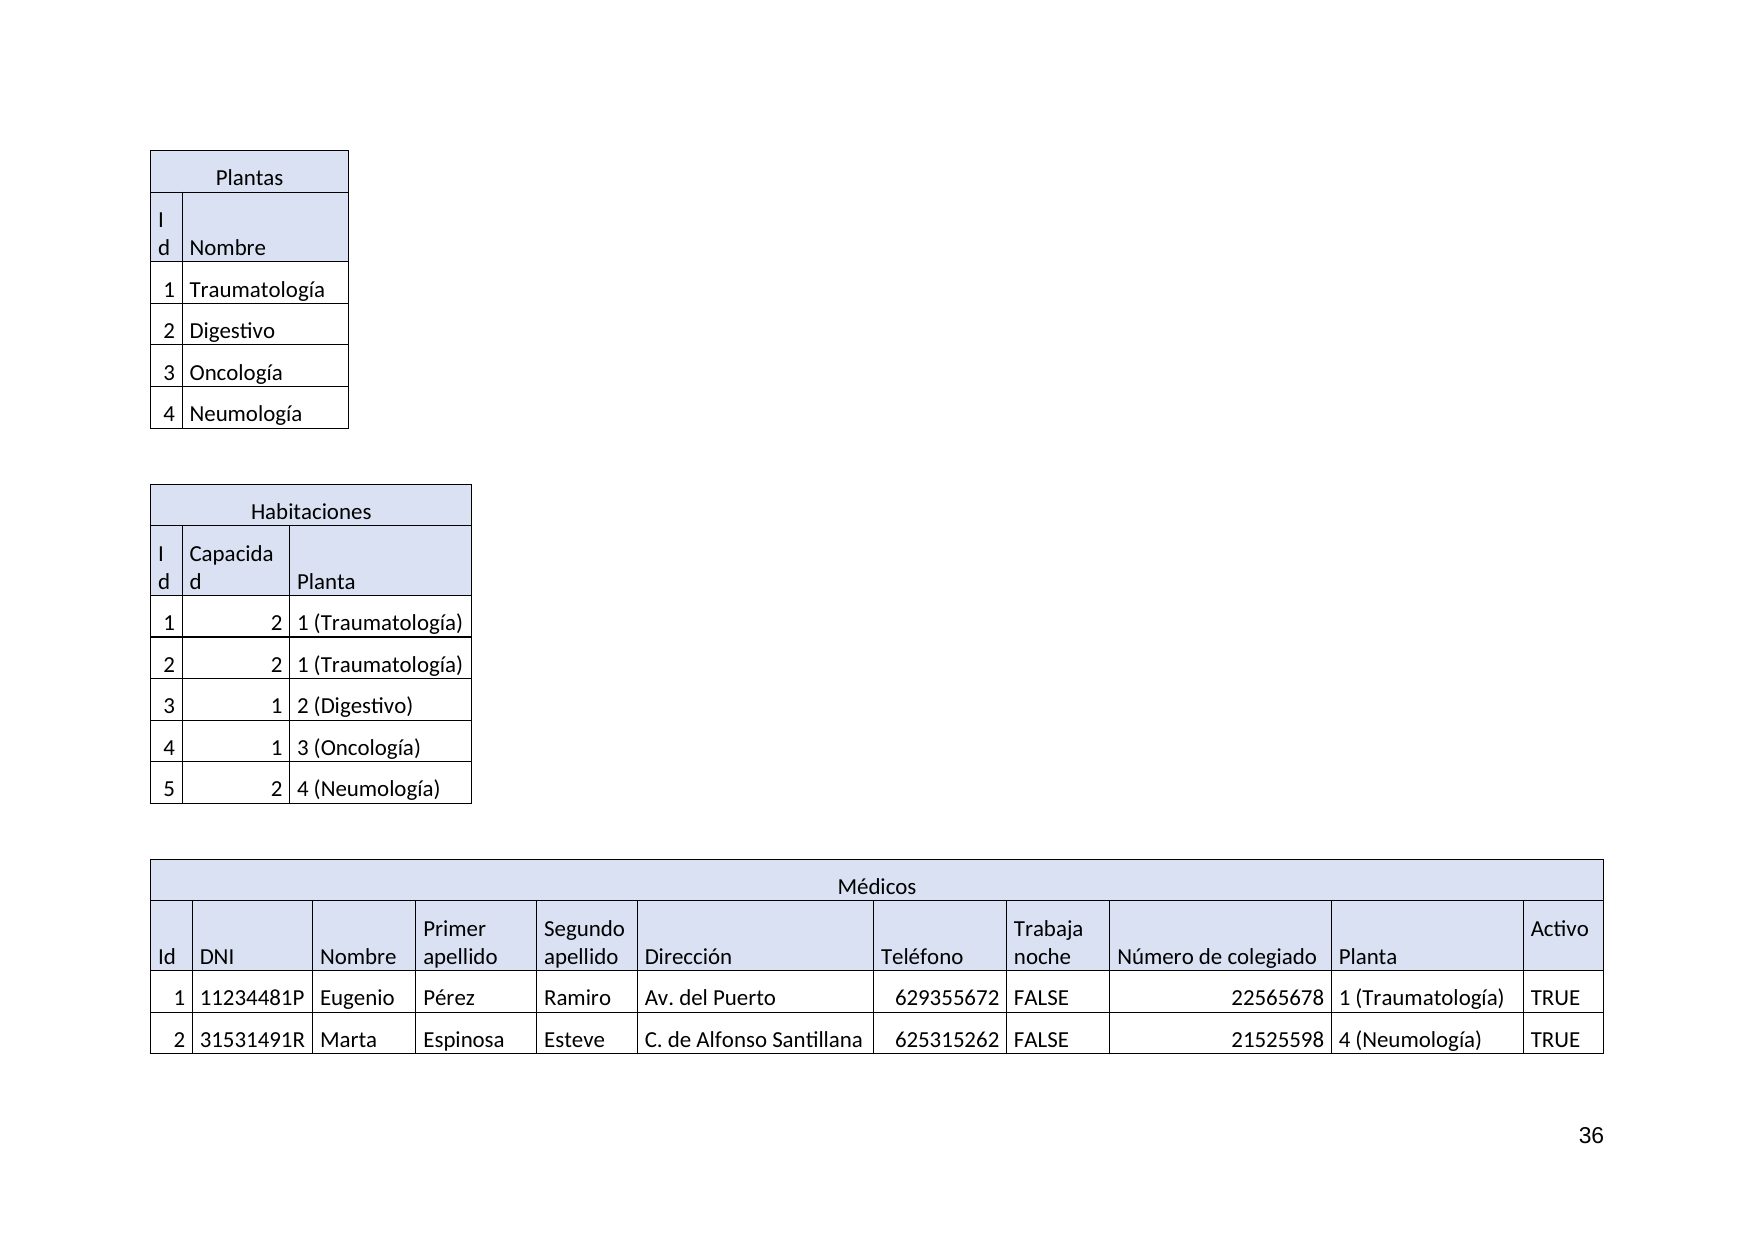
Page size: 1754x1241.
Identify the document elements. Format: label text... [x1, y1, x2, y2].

table_cell TRUE [1524, 1013, 1603, 1053]
table_cell 2 [151, 638, 182, 678]
table_cell TRUE [1524, 971, 1603, 1012]
table_cell Eugenio [313, 971, 415, 1012]
table_cell 4 [151, 721, 182, 761]
table_cell 2 [151, 304, 182, 344]
table_cell Número de colegiado [1110, 901, 1331, 970]
table_cell 2 [151, 1013, 192, 1053]
table_cell 1 [151, 262, 182, 303]
table_cell 625315262 [874, 1013, 1006, 1053]
table_cell 11234481P [193, 971, 312, 1012]
table_cell 22565678 [1110, 971, 1331, 1012]
table_cell 1 [183, 721, 289, 761]
table_cell Espinosa [416, 1013, 536, 1053]
table_cell Traumatología [183, 262, 348, 303]
table_cell Id [151, 193, 182, 261]
table_header Habitaciones [151, 485, 471, 525]
table_cell Capacidad [183, 526, 289, 595]
table_cell 629355672 [874, 971, 1006, 1012]
table_cell FALSE [1007, 1013, 1109, 1053]
table_cell 21525598 [1110, 1013, 1331, 1053]
table_cell DNI [193, 901, 312, 970]
table_cell Digestivo [183, 304, 348, 344]
table_cell 2 [183, 596, 289, 636]
table_cell Dirección [638, 901, 873, 970]
table_cell 31531491R [193, 1013, 312, 1053]
table_cell Marta [313, 1013, 415, 1053]
table_cell 1 (Traumatología) [290, 596, 471, 636]
table_cell Oncología [183, 345, 348, 386]
table_header Plantas [151, 151, 348, 192]
table_cell Pérez [416, 971, 536, 1012]
table_cell Teléfono [874, 901, 1006, 970]
table_cell 3 [151, 679, 182, 719]
table_cell 5 [151, 762, 182, 803]
table_cell 4 [151, 387, 182, 427]
table_cell FALSE [1007, 971, 1109, 1012]
table_cell Trabaja noche [1007, 901, 1109, 970]
table_cell 1 (Traumatología) [1332, 971, 1523, 1012]
table_header Médicos [151, 860, 1603, 900]
table_cell 1 [183, 679, 289, 719]
table_cell 1 (Traumatología) [290, 638, 471, 678]
table_cell Planta [290, 526, 471, 595]
table_cell Id [151, 901, 192, 970]
table_cell Esteve [537, 1013, 637, 1053]
table_cell Nombre [313, 901, 415, 970]
table_cell 3 (Oncología) [290, 721, 471, 761]
table_cell 2 (Digestivo) [290, 679, 471, 719]
table_cell Id [151, 526, 182, 595]
table_cell Primer apellido [416, 901, 536, 970]
table_cell Segundo apellido [537, 901, 637, 970]
table_cell Av. del Puerto [638, 971, 873, 1012]
table_cell 2 [183, 638, 289, 678]
table_cell 3 [151, 345, 182, 386]
table_cell 1 [151, 596, 182, 636]
table_cell Nombre [183, 193, 348, 261]
table_cell 2 [183, 762, 289, 803]
table_cell Activo [1524, 901, 1603, 970]
table_cell 4 (Neumología) [290, 762, 471, 803]
table_cell Neumología [183, 387, 348, 427]
table_cell Ramiro [537, 971, 637, 1012]
table_cell 4 (Neumología) [1332, 1013, 1523, 1053]
table_cell Planta [1332, 901, 1523, 970]
table_cell 1 [151, 971, 192, 1012]
table_cell C. de Alfonso Santillana [638, 1013, 873, 1053]
